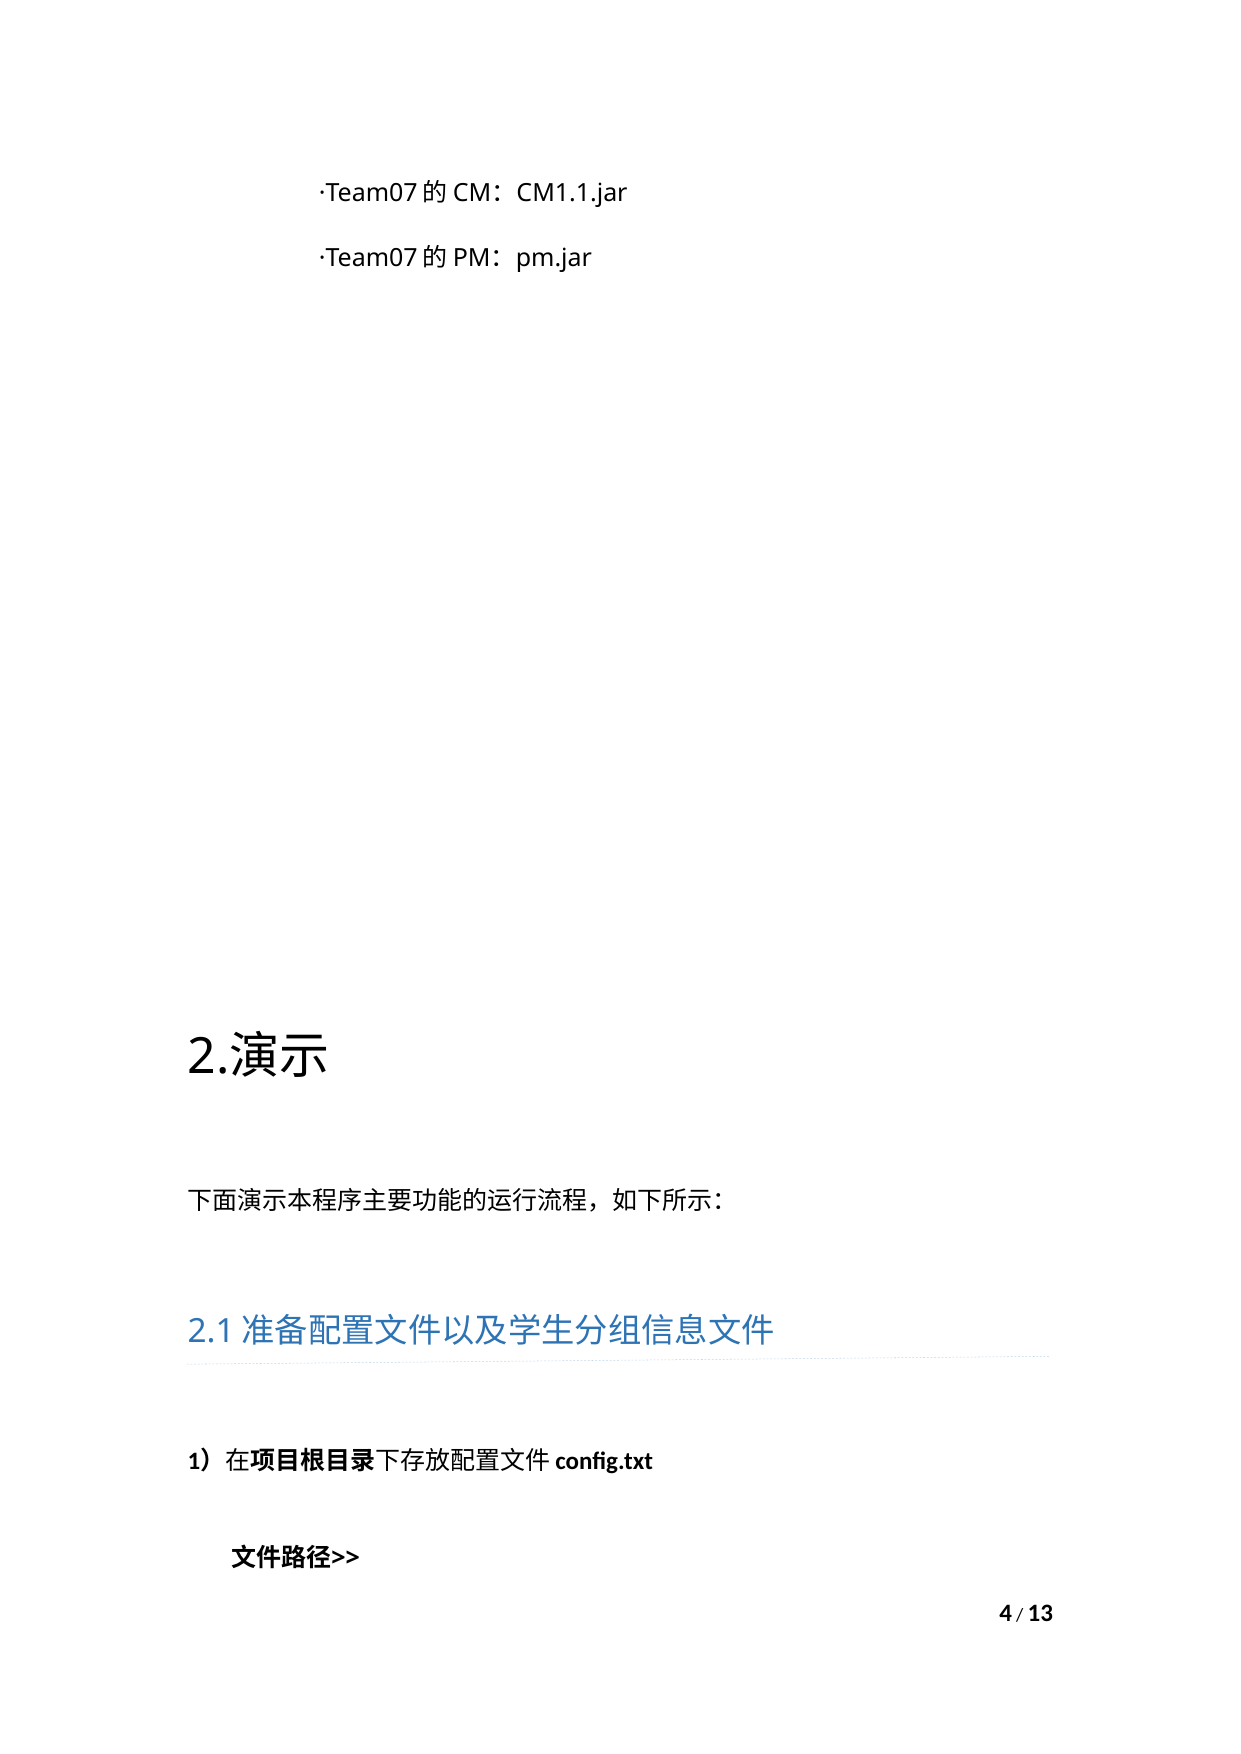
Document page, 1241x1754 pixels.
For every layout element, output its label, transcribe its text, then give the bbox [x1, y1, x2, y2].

text 1）在项目根目录下存放配置文件config.txt [187, 1426, 1053, 1491]
text 2.1准备配置文件以及学生分组信息文件 [187, 1296, 1053, 1361]
text 下面演示本程序主要功能的运行流程，如下所示： [187, 1166, 1053, 1231]
text ·Team07的PM：pm.jar [275, 223, 1053, 288]
text 2.演示 [187, 1003, 1053, 1101]
text ·Team07的CM：CM1.1.jar [275, 158, 1053, 223]
text 文件路径>> [187, 1523, 1053, 1588]
